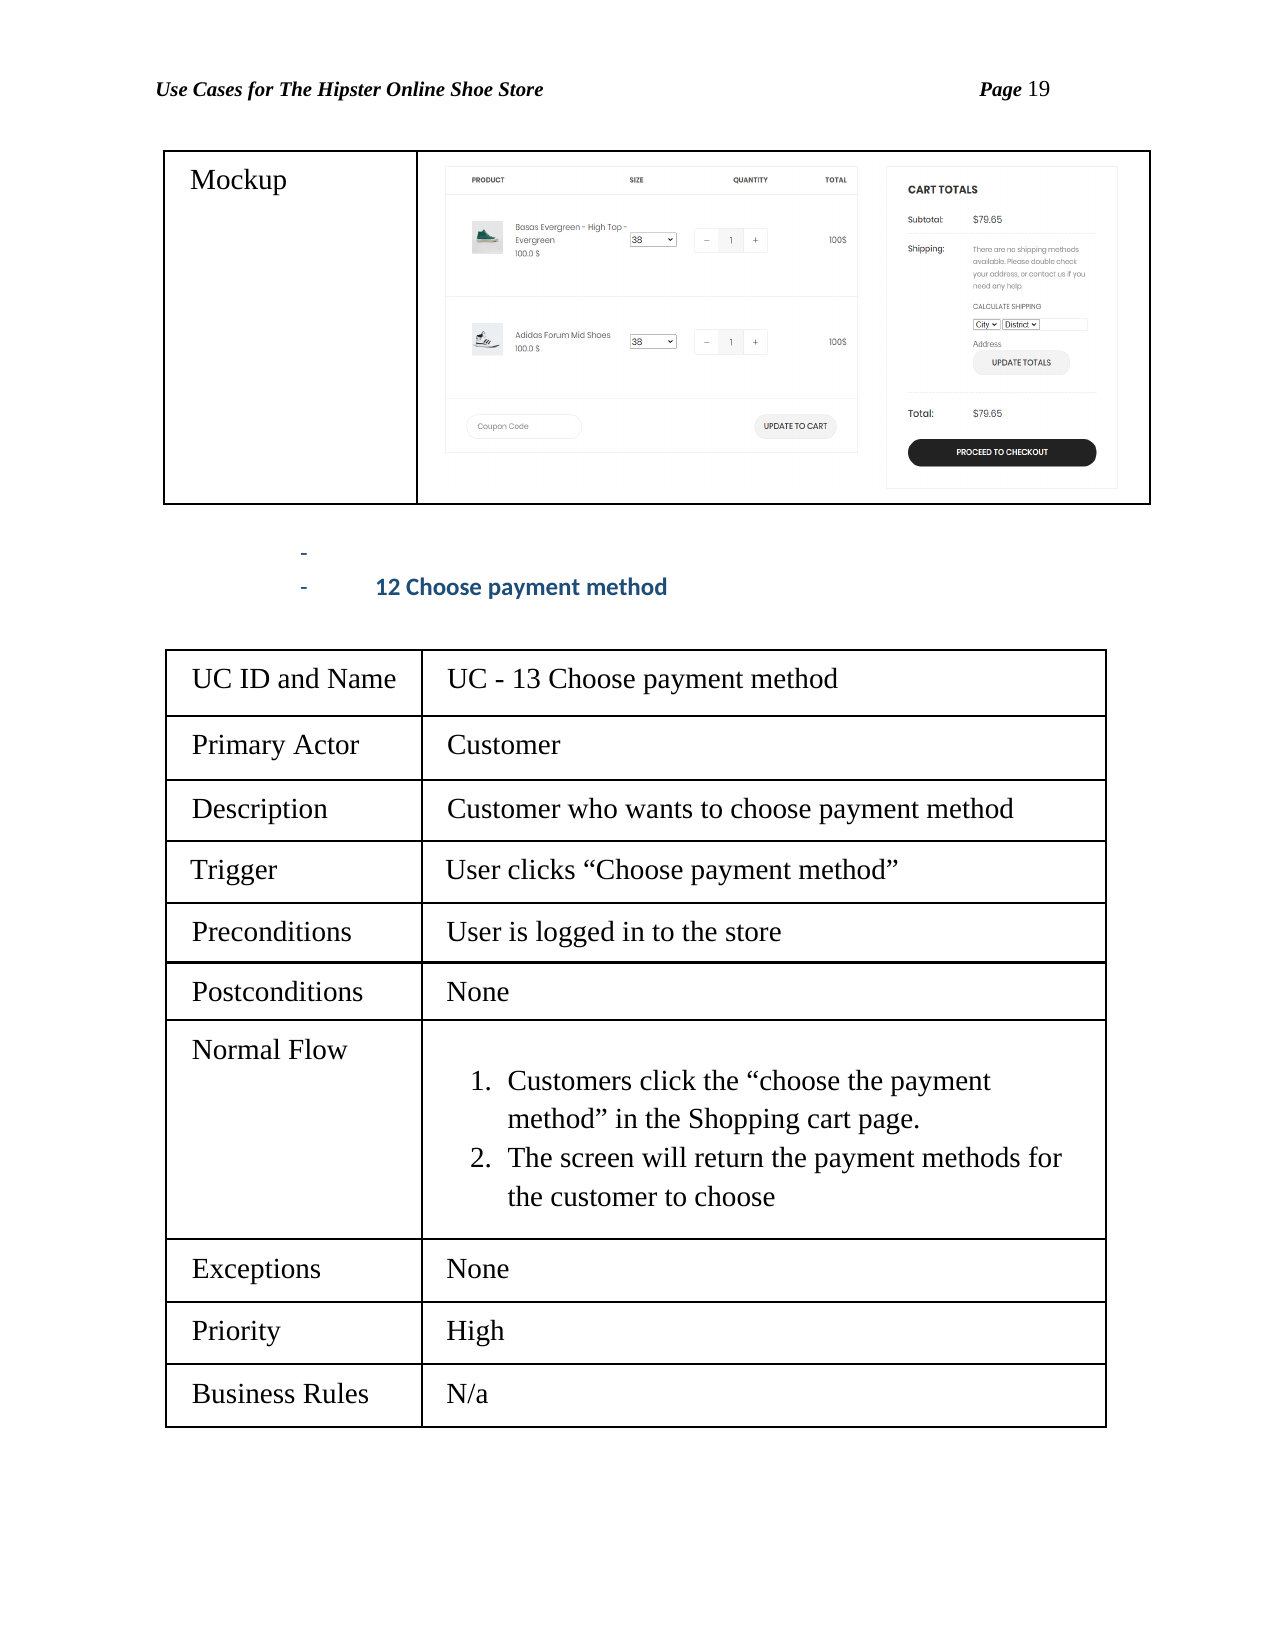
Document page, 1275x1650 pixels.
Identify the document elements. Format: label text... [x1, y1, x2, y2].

table_cell Postconditions [167, 964, 421, 1019]
table_cell Preconditions [167, 904, 421, 961]
table_cell Exceptions [167, 1240, 421, 1301]
table_cell High [423, 1303, 1105, 1363]
table_cell N/a [423, 1365, 1105, 1426]
table_cell Trigger [167, 842, 421, 902]
table_cell Customers click the “choose the payment method” in the Shopping cart page. The screen will return the payment methods for the customer to choose [423, 1021, 1105, 1238]
table_cell Customer [423, 717, 1105, 779]
table_cell Mockup [165, 152, 416, 503]
table_cell Description [167, 781, 421, 839]
table_header UC - 13 Choose payment method [423, 651, 1105, 714]
table_cell [418, 152, 1149, 503]
table_cell Primary Actor [167, 717, 421, 779]
table_header UC ID and Name [167, 651, 421, 714]
table_cell User clicks “Choose payment method” [423, 842, 1105, 902]
table_cell Normal Flow [167, 1021, 421, 1238]
table_cell Business Rules [167, 1365, 421, 1426]
table_cell User is logged in to the store [423, 904, 1105, 961]
table_cell None [423, 1240, 1105, 1301]
table_cell Priority [167, 1303, 421, 1363]
picture [442, 162, 1122, 493]
table_cell Customer who wants to choose payment method [423, 781, 1105, 839]
table_cell None [423, 964, 1105, 1019]
subtitle 12 Choose payment method [225, 572, 1125, 602]
